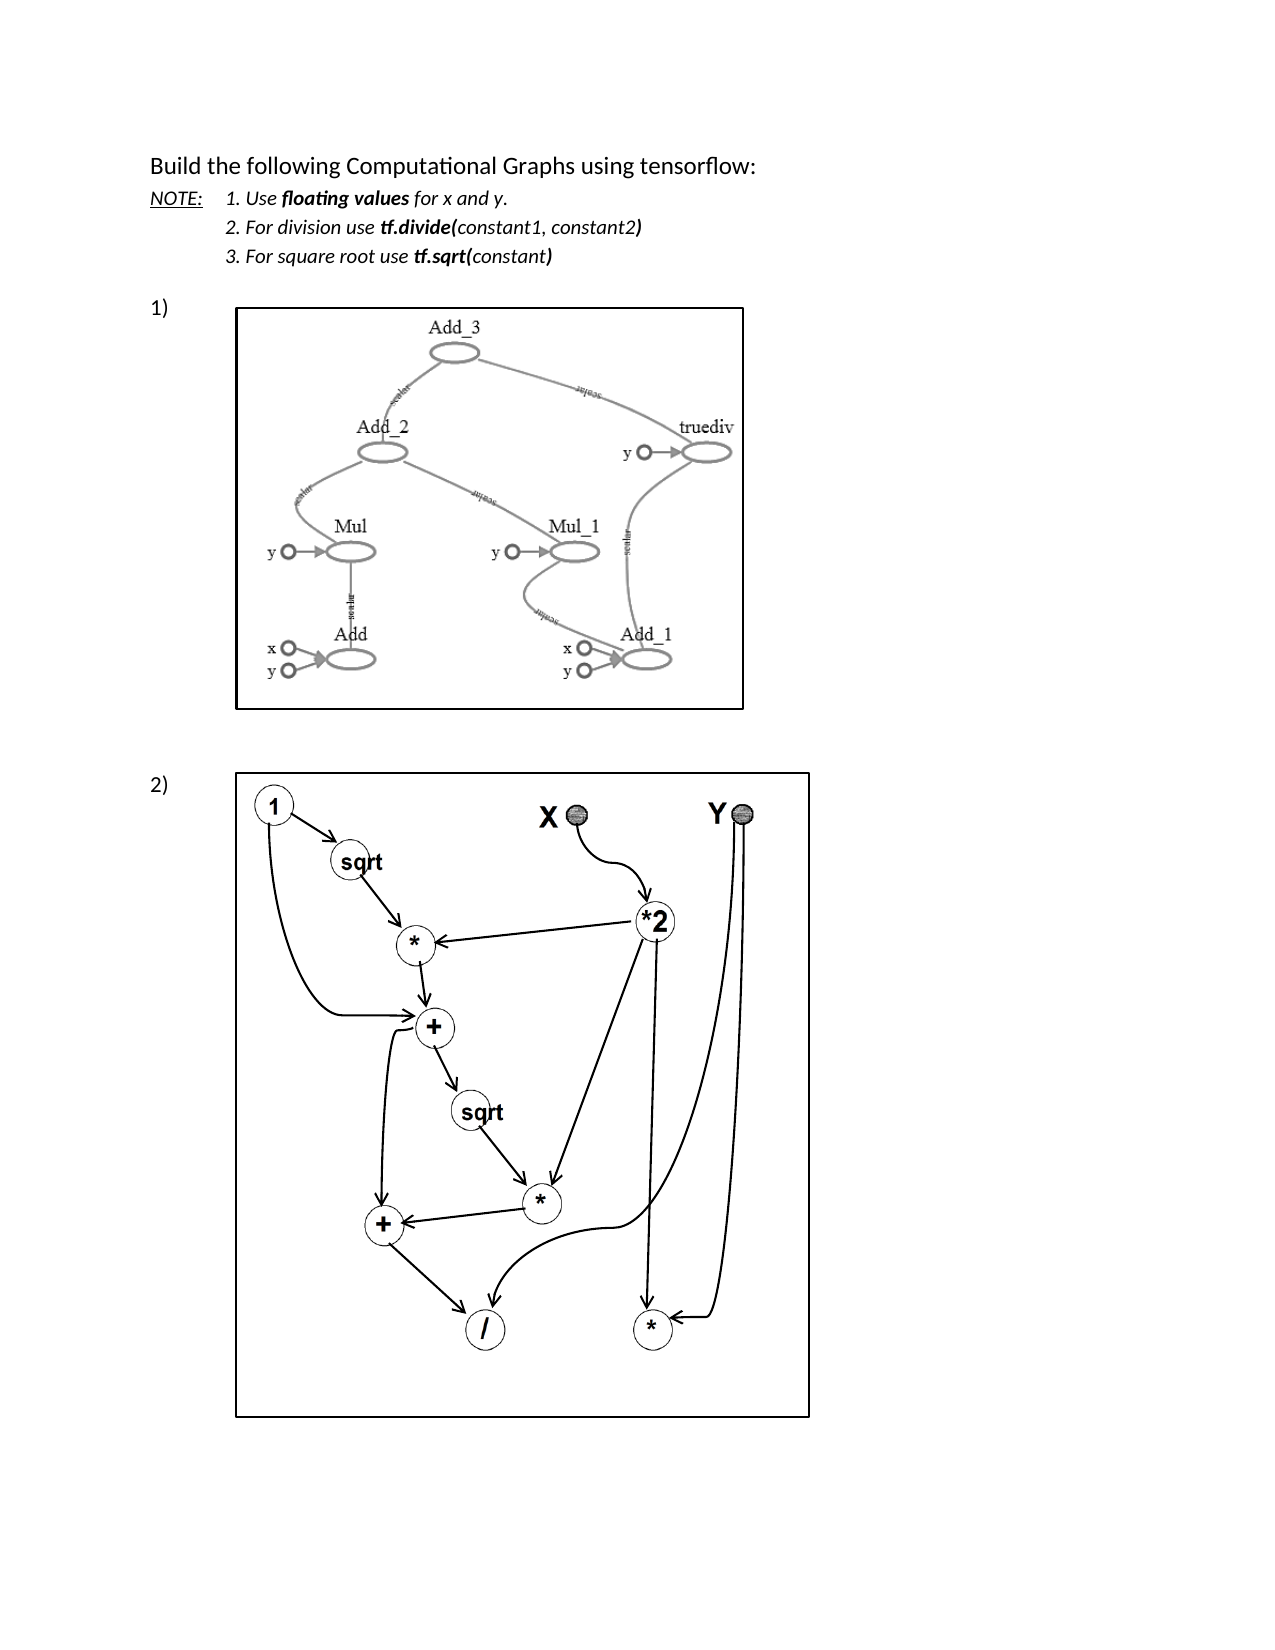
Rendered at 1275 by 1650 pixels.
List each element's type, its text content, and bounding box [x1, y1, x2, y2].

text NOTE: 1. Use floating values for x and y. [150, 185, 1125, 210]
text 2. For division use tf.divide(constant1, constant2) [150, 214, 1125, 239]
text Build the following Computational Graphs using tensorflow: [150, 150, 1125, 181]
text 1) [150, 293, 1125, 321]
picture [238, 309, 742, 708]
picture [237, 774, 808, 1416]
text 3. For square root use tf.sqrt(constant) [150, 243, 1125, 269]
text 2) [150, 771, 1125, 798]
